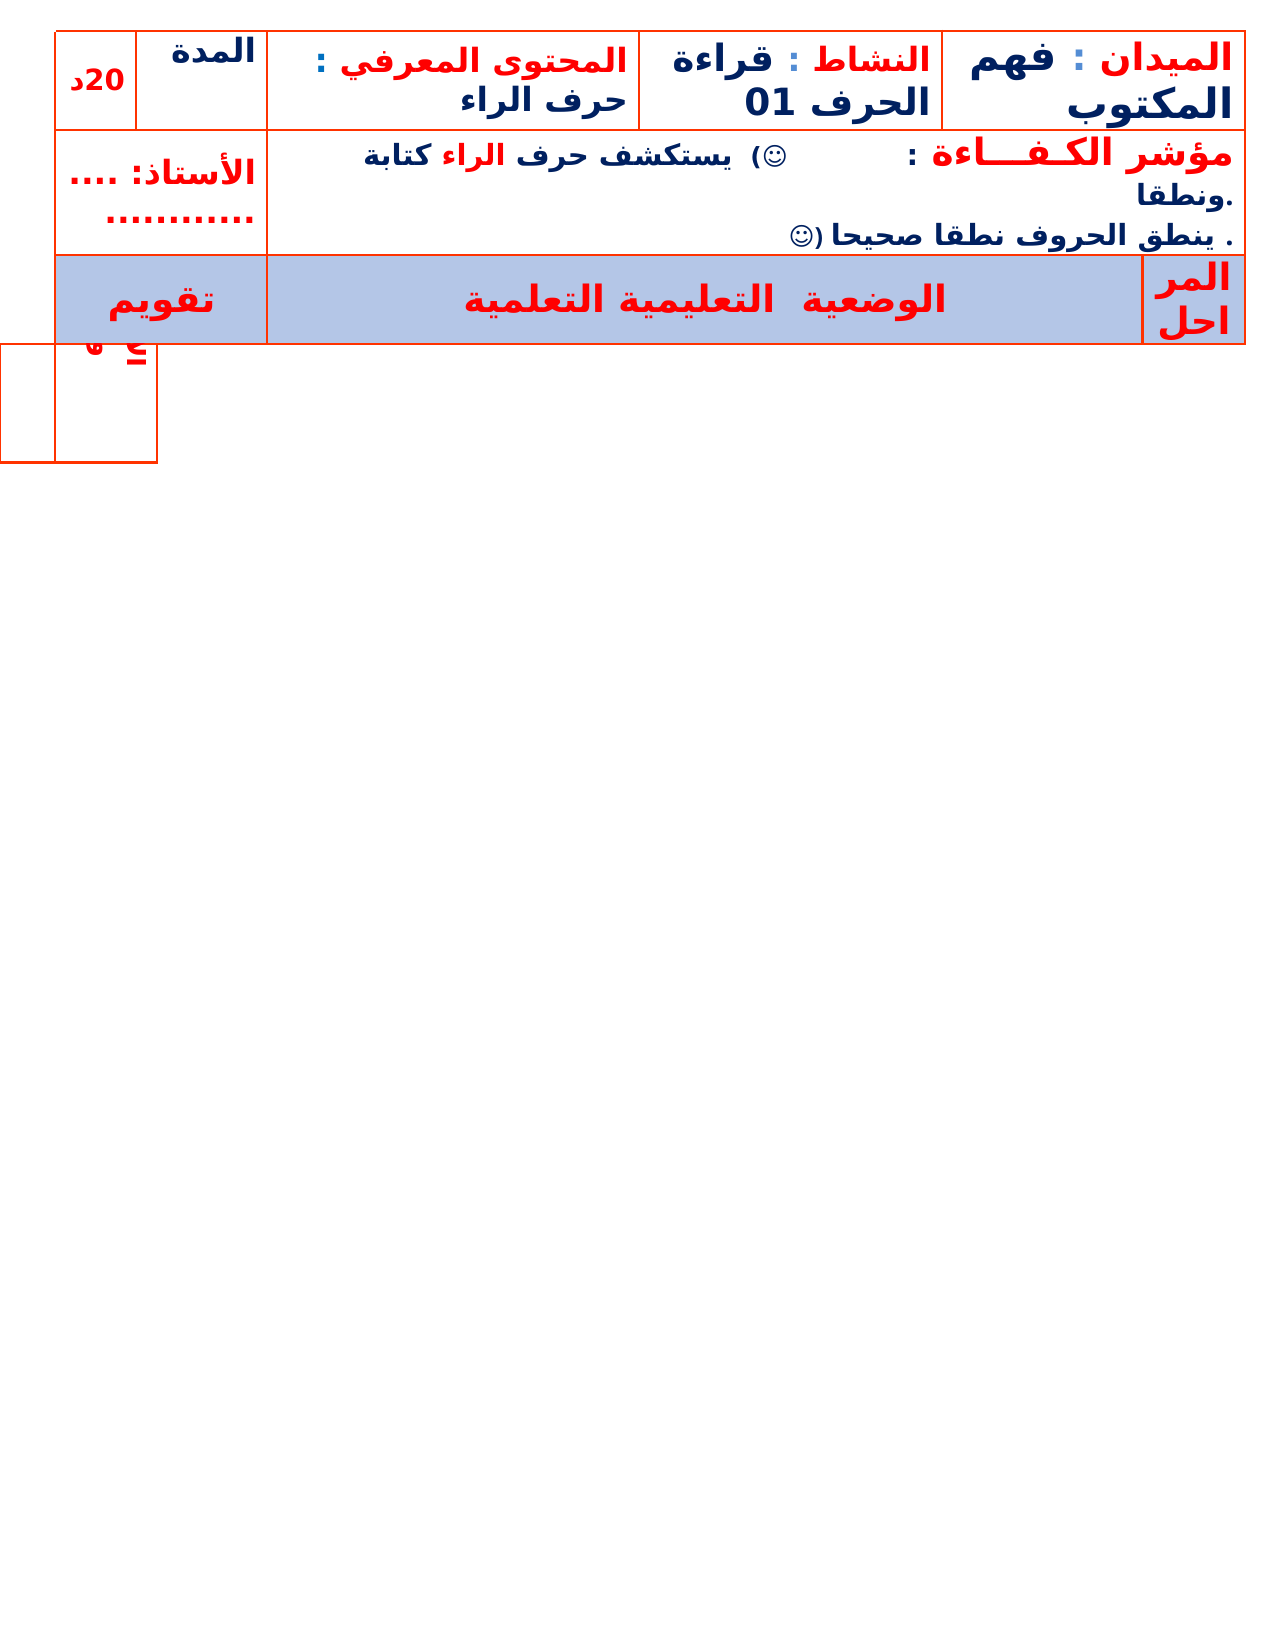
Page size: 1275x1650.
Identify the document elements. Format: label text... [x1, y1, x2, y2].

table_cell 20د [56, 32, 135, 129]
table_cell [640, 32, 941, 129]
table_cell مؤشر الكـفـــاءة : ☺) يستكشف حرف الراء كتابة ونطقا. ☺) ينطق الحروف نطقا صحيحا . [268, 131, 1244, 254]
table_cell الأستاذ: ................ [56, 131, 266, 254]
table_cell تقويم [56, 256, 266, 343]
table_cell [943, 32, 1244, 129]
table_cell الوضعية التعليمية التعلمية [268, 256, 1141, 343]
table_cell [268, 32, 638, 129]
table_cell المراحل [1144, 256, 1244, 343]
table_cell المدة [137, 32, 266, 129]
table_cell وضعية الانطلاق [56, 345, 156, 461]
